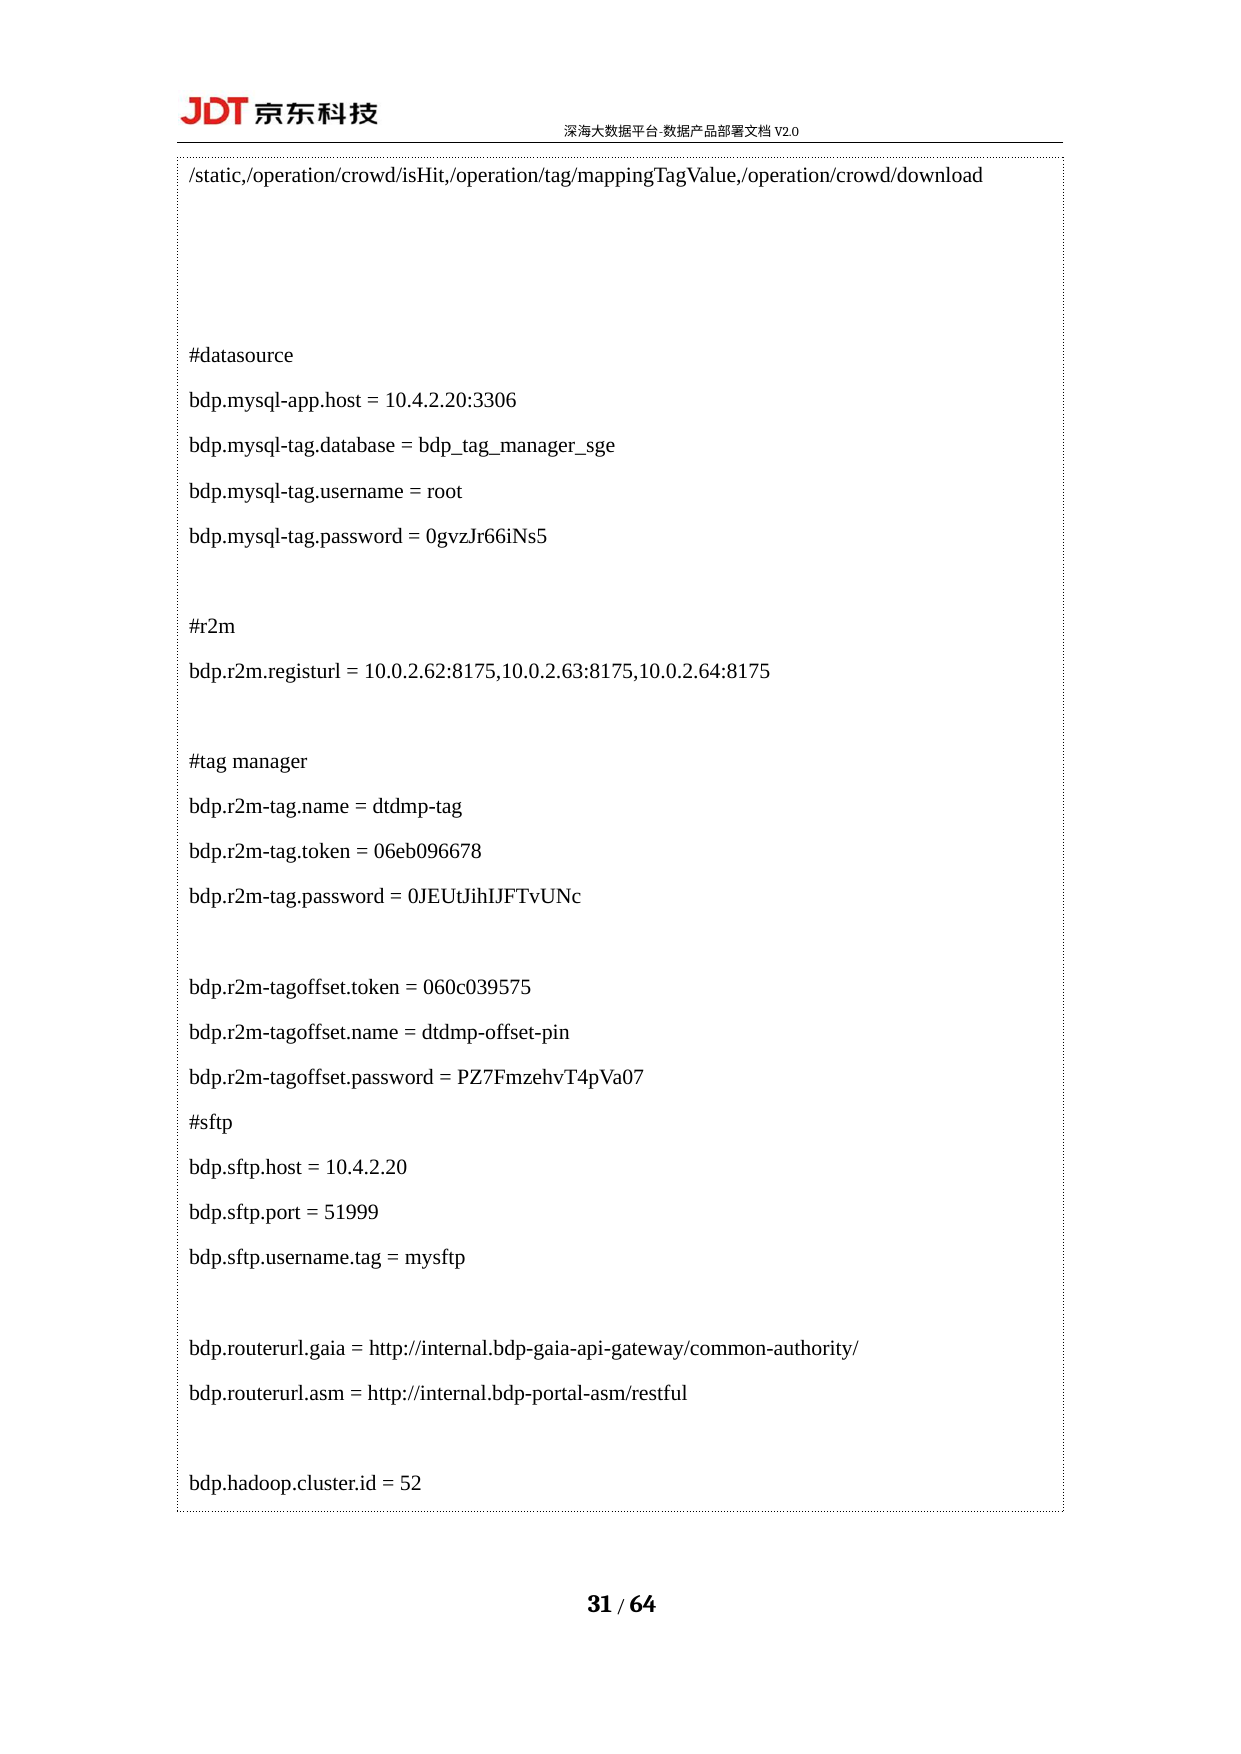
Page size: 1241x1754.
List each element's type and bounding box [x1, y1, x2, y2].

picture [177, 88, 382, 136]
